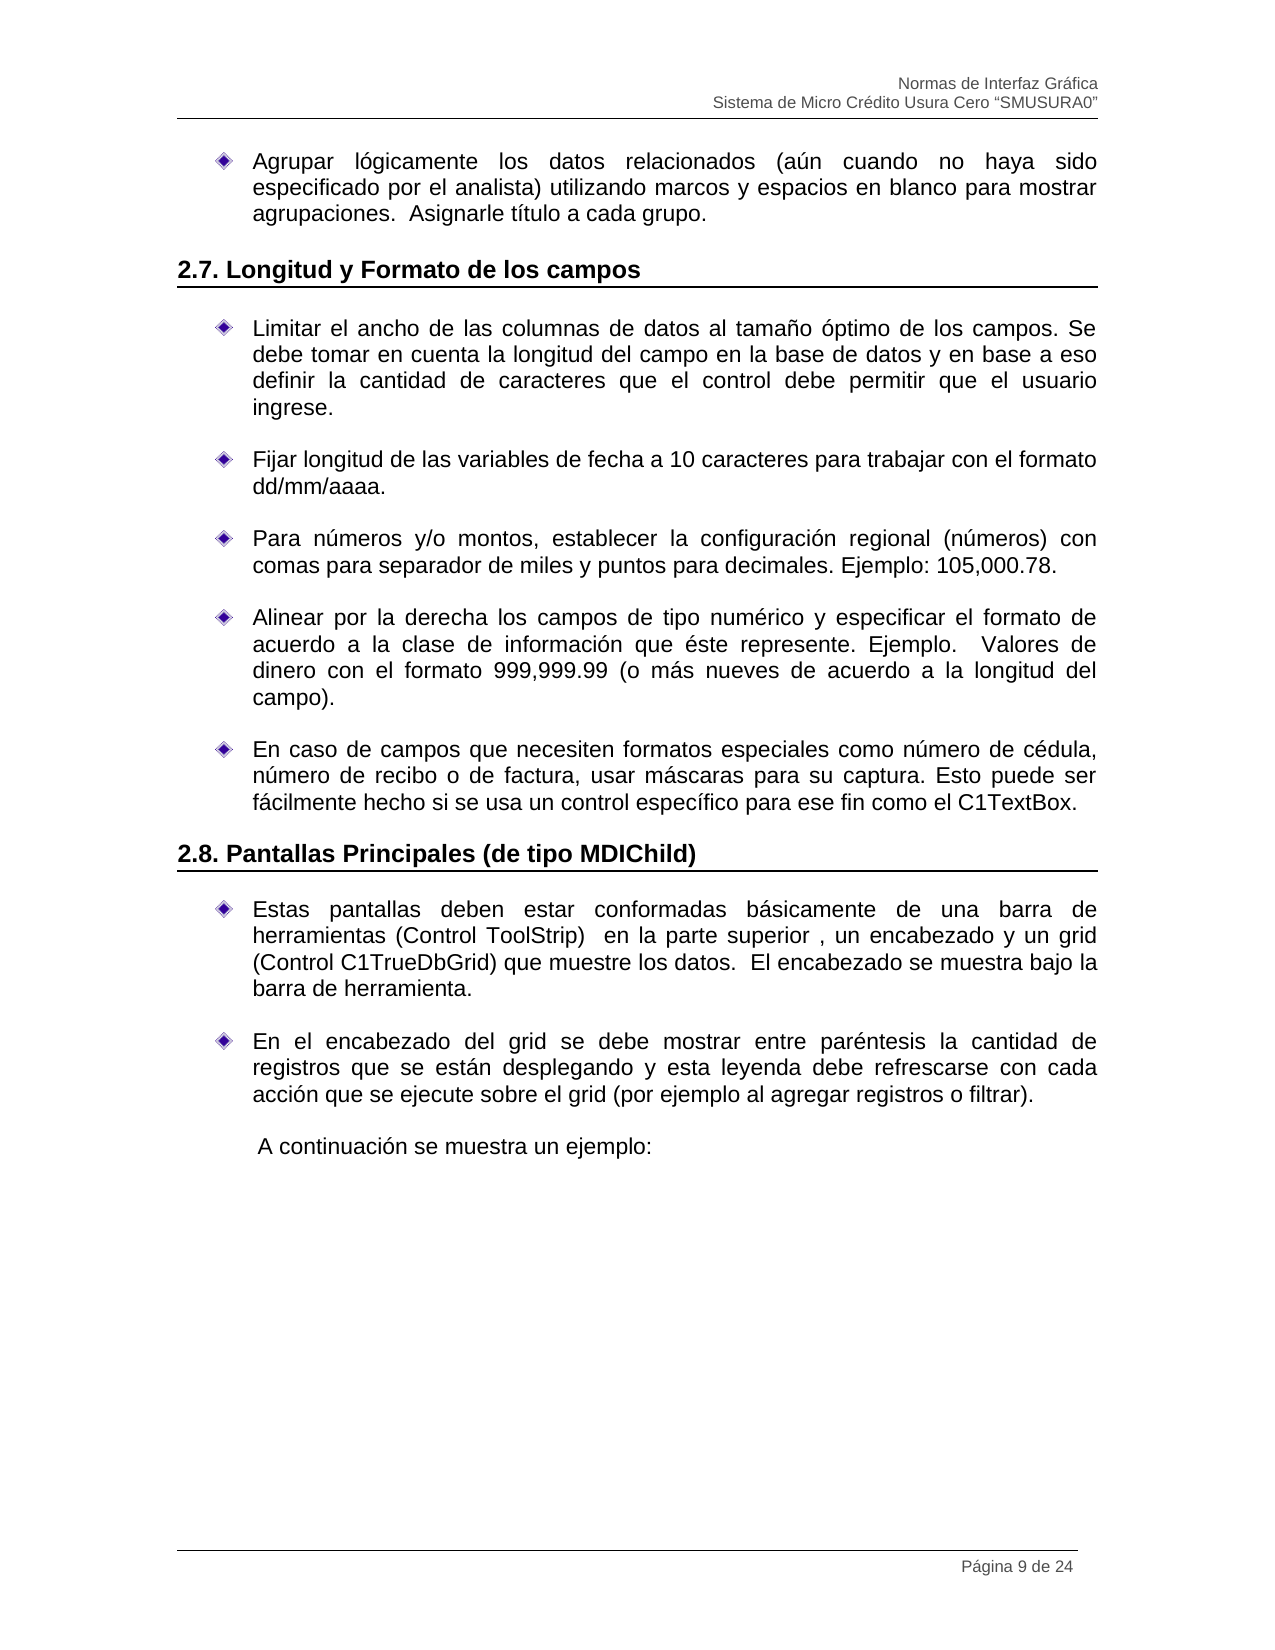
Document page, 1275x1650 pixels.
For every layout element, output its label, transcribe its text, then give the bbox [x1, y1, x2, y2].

list Fijar longitud de las variables de fecha a 10 caracteres para trabajar con el formato dd/mm/aaaa. [215, 446, 1098, 499]
picture [215, 1032, 233, 1050]
list Estas pantallas deben estar conformadas básicamente de una barra de herramientas (Control ToolStrip) en la parte superior , un encabezado y un grid (Control C1TrueDbGrid) que muestre los datos. El encabezado se muestra bajo la barra de herramienta. [215, 896, 1098, 1001]
list En caso de campos que necesiten formatos especiales como número de cédula, número de recibo o de factura, usar máscaras para su captura. Esto puede ser fácilmente hecho si se usa un control específico para ese fin como el C1TextBox. [215, 736, 1098, 815]
picture [215, 609, 233, 626]
picture [215, 530, 233, 547]
picture [215, 900, 233, 918]
picture [215, 152, 233, 170]
list Limitar el ancho de las columnas de datos al tamaño óptimo de los campos. Se debe tomar en cuenta la longitud del campo en la base de datos y en base a eso definir la cantidad de caracteres que el control debe permitir que el usuario ingrese. [215, 314, 1098, 420]
picture [215, 451, 233, 468]
list Agrupar lógicamente los datos relacionados (aún cuando no haya sido especificado por el analista) utilizando marcos y espacios en blanco para mostrar agrupaciones. Asignarle título a cada grupo. [215, 148, 1098, 227]
picture [215, 741, 233, 758]
subtitle Pantallas Principales (de tipo MDIChild) [177, 839, 1098, 870]
picture [215, 319, 233, 336]
list Alinear por la derecha los campos de tipo numérico y especificar el formato de acuerdo a la clase de información que éste represente. Ejemplo. Valores de dinero con el formato 999,999.99 (o más nueves de acuerdo a la longitud del campo). [215, 604, 1098, 710]
list En el encabezado del grid se debe mostrar entre paréntesis la cantidad de registros que se están desplegando y esta leyenda debe refrescarse con cada acción que se ejecute sobre el grid (por ejemplo al agregar registros o filtrar). [215, 1028, 1098, 1107]
subtitle Longitud y Formato de los campos [177, 255, 1098, 286]
text A continuación se muestra un ejemplo: [177, 1133, 1098, 1159]
list Para números y/o montos, establecer la configuración regional (números) con comas para separador de miles y puntos para decimales. Ejemplo: 105,000.78. [215, 525, 1098, 578]
